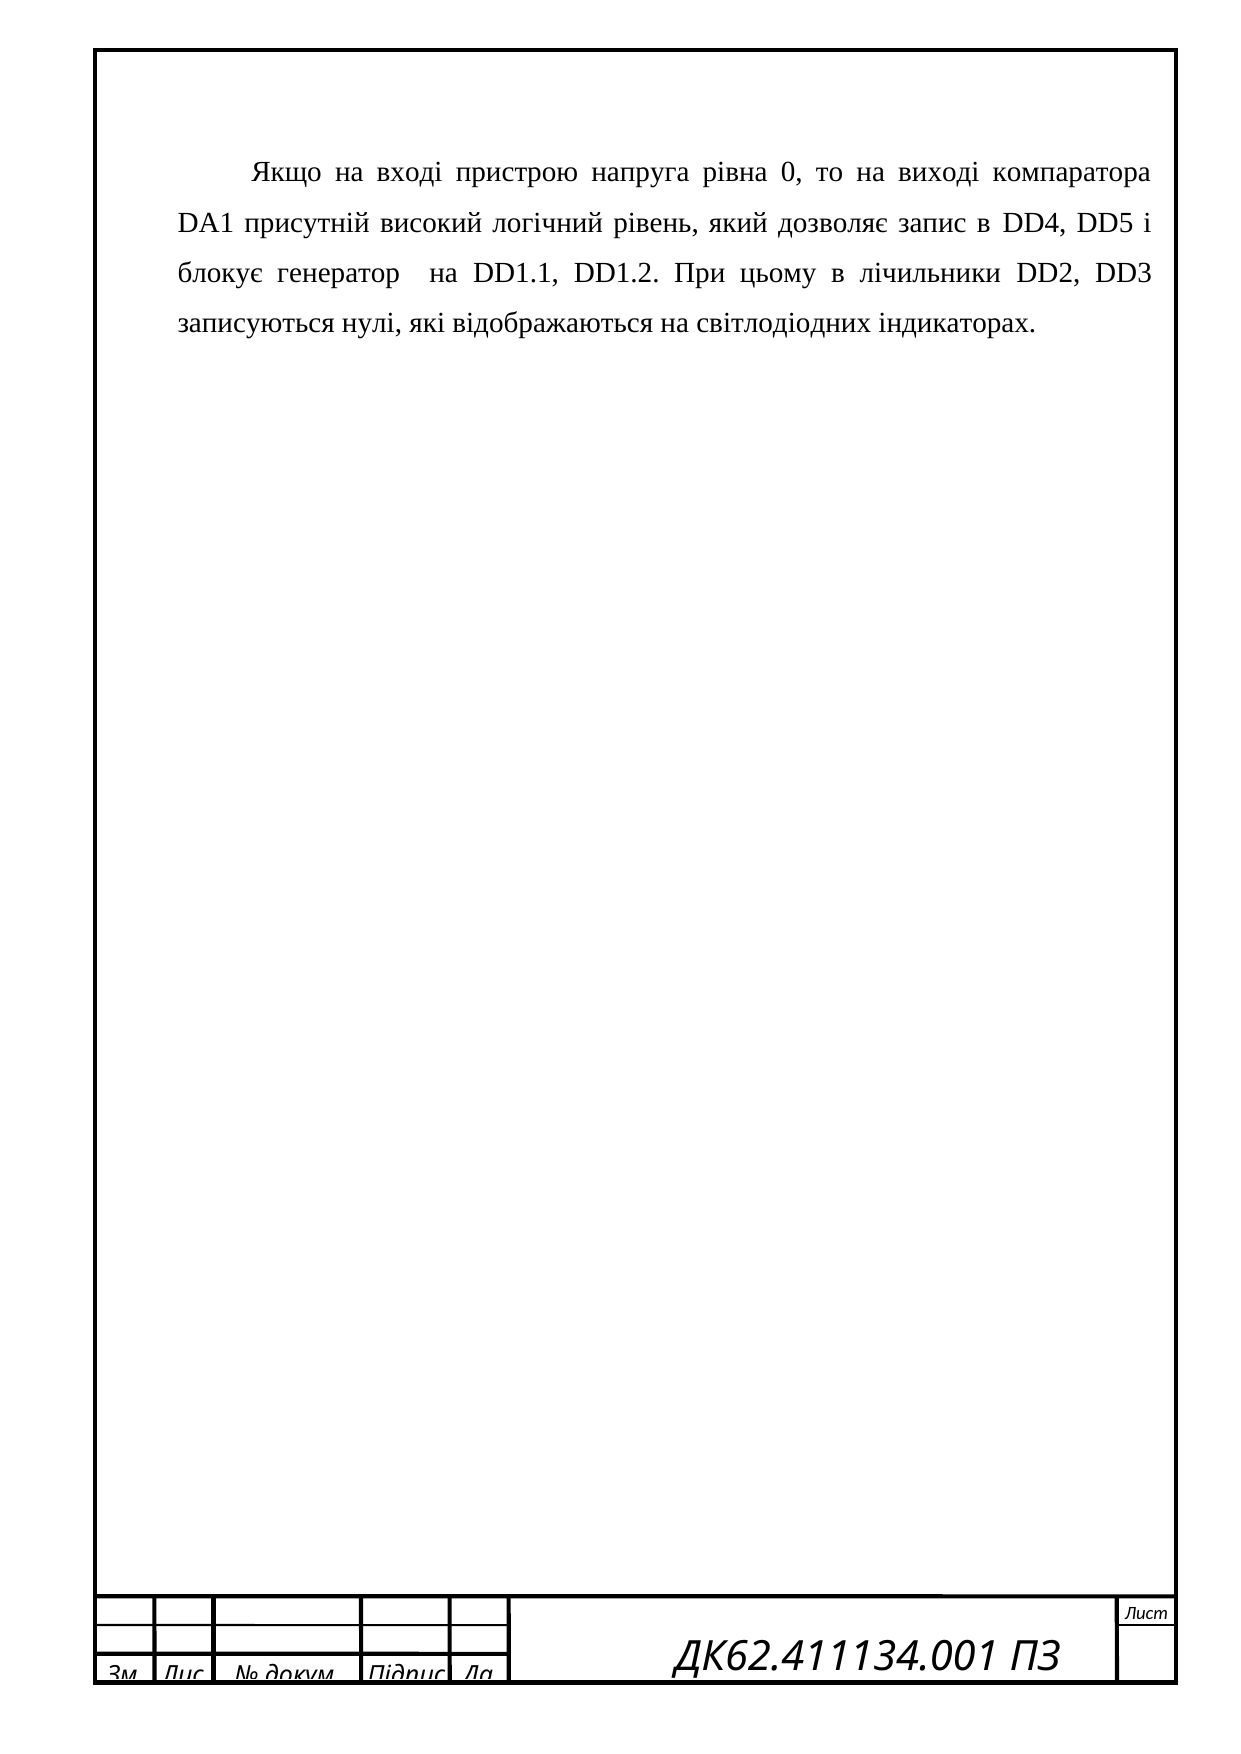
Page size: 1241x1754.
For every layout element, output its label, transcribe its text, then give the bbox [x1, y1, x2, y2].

text Якщо на вході пристрою напруга рівна 0, то на виході компаратора DA1 присутній високий логічний рівень, який дозволяє запис в DD4, DD5 і блокує генератор на DD1.1, DD1.2. При цьому в лічильники DD2, DD3 записуються нулі, які відображаються на світлодіодних індикаторах. [177, 154, 1152, 339]
